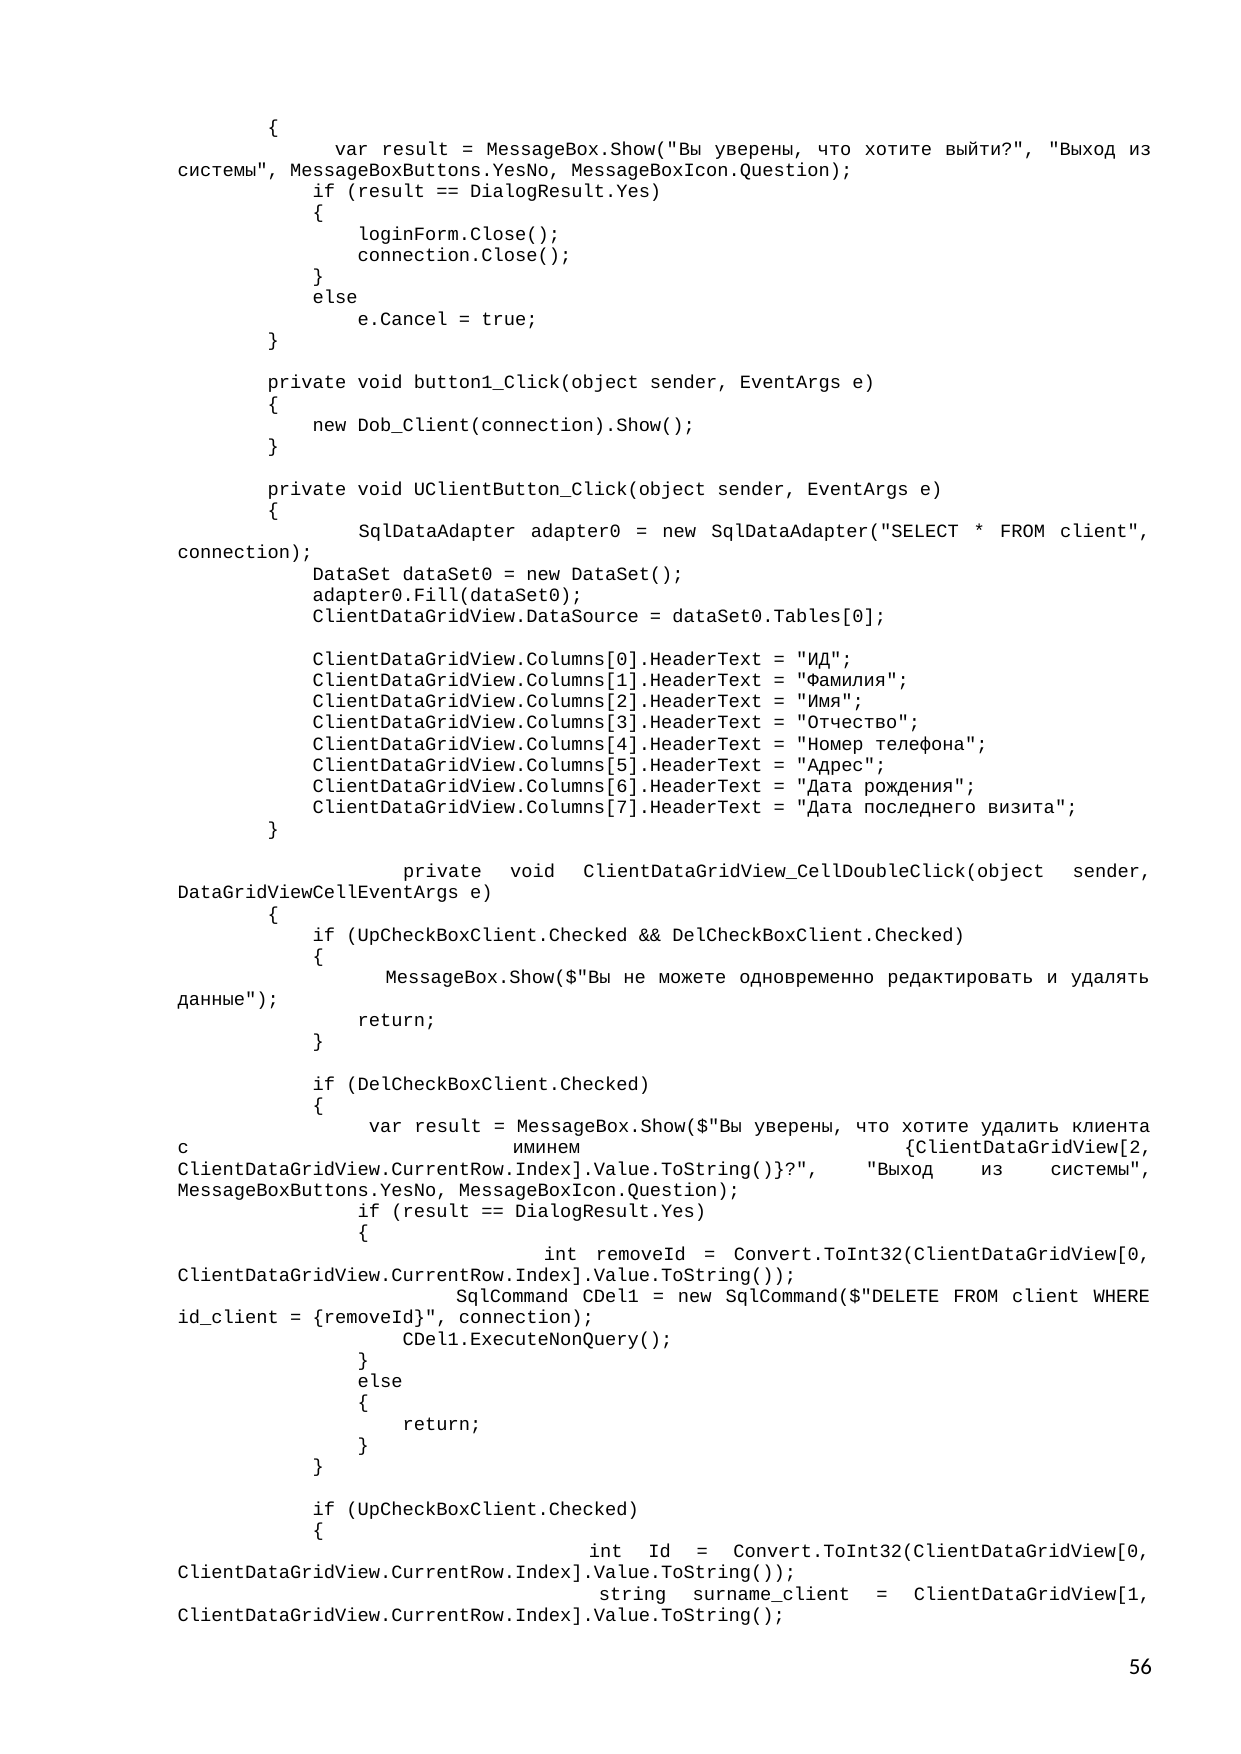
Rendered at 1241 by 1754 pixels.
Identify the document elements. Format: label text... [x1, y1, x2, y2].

text CDel1.ExecuteNonQuery(); [177, 1329, 1152, 1351]
text ClientDataGridView.DataSource = dataSet0.Tables[0]; [177, 607, 1152, 628]
text ClientDataGridView.Columns[6].HeaderText = "Дата рождения"; [177, 777, 1152, 798]
text { [177, 1223, 1152, 1244]
text if (result == DialogResult.Yes) [177, 182, 1152, 203]
text { [177, 203, 1152, 224]
text DataSet dataSet0 = new DataSet(); [177, 564, 1152, 586]
text { [177, 1521, 1152, 1542]
text SqlCommand CDel1 = new SqlCommand($"DELETE FROM client WHERE id_client = {removeId}", connection); [177, 1287, 1152, 1329]
text int Id = Convert.ToInt32(ClientDataGridView[0, ClientDataGridView.CurrentRow.Index].Value.ToString()); [177, 1542, 1152, 1584]
text else [177, 1372, 1152, 1393]
text { [177, 1393, 1152, 1414]
text } [177, 819, 1152, 841]
text var result = MessageBox.Show("Вы уверены, что хотите выйти?", "Выход из системы", MessageBoxButtons.YesNo, MessageBoxIcon.Question); [177, 139, 1152, 182]
text { [177, 118, 1152, 139]
text } [177, 437, 1152, 458]
text { [177, 501, 1152, 522]
text private void button1_Click(object sender, EventArgs e) [177, 373, 1152, 394]
text return; [177, 1011, 1152, 1032]
text private void ClientDataGridView_CellDoubleClick(object sender, DataGridViewCellEventArgs e) [177, 862, 1152, 904]
text SqlDataAdapter adapter0 = new SqlDataAdapter("SELECT * FROM client", connection); [177, 522, 1152, 564]
text private void UClientButton_Click(object sender, EventArgs e) [177, 479, 1152, 501]
text if (UpCheckBoxClient.Checked) [177, 1499, 1152, 1521]
text { [177, 904, 1152, 926]
text if (DelCheckBoxClient.Checked) [177, 1074, 1152, 1096]
text ClientDataGridView.Columns[2].HeaderText = "Имя"; [177, 692, 1152, 713]
text ClientDataGridView.Columns[4].HeaderText = "Номер телефона"; [177, 734, 1152, 756]
text { [177, 1096, 1152, 1117]
text if (UpCheckBoxClient.Checked && DelCheckBoxClient.Checked) [177, 926, 1152, 947]
text return; [177, 1414, 1152, 1436]
text } [177, 267, 1152, 288]
text { [177, 947, 1152, 968]
text e.Cancel = true; [177, 309, 1152, 331]
text loginForm.Close(); [177, 224, 1152, 246]
text } [177, 1457, 1152, 1478]
text } [177, 1351, 1152, 1372]
text ClientDataGridView.Columns[3].HeaderText = "Отчество"; [177, 713, 1152, 734]
text ClientDataGridView.Columns[1].HeaderText = "Фамилия"; [177, 671, 1152, 692]
text else [177, 288, 1152, 309]
text connection.Close(); [177, 246, 1152, 267]
text } [177, 331, 1152, 352]
text if (result == DialogResult.Yes) [177, 1202, 1152, 1223]
text { [177, 394, 1152, 416]
text ClientDataGridView.Columns[5].HeaderText = "Адрес"; [177, 756, 1152, 777]
text var result = MessageBox.Show($"Вы уверены, что хотите удалить клиента с иминем {ClientDataGridView[2, ClientDataGridView.CurrentRow.Index].Value.ToString()}?", "Выход из системы", MessageBoxButtons.YesNo, MessageBoxIcon.Question); [177, 1117, 1152, 1202]
text int removeId = Convert.ToInt32(ClientDataGridView[0, ClientDataGridView.CurrentRow.Index].Value.ToString()); [177, 1244, 1152, 1287]
text ClientDataGridView.Columns[7].HeaderText = "Дата последнего визита"; [177, 798, 1152, 819]
text string surname_client = ClientDataGridView[1, ClientDataGridView.CurrentRow.Index].Value.ToString(); [177, 1584, 1152, 1627]
text ClientDataGridView.Columns[0].HeaderText = "ИД"; [177, 649, 1152, 671]
text MessageBox.Show($"Вы не можете одновременно редактировать и удалять данные"); [177, 968, 1152, 1011]
text adapter0.Fill(dataSet0); [177, 586, 1152, 607]
text new Dob_Client(connection).Show(); [177, 416, 1152, 437]
text } [177, 1032, 1152, 1053]
text } [177, 1436, 1152, 1457]
